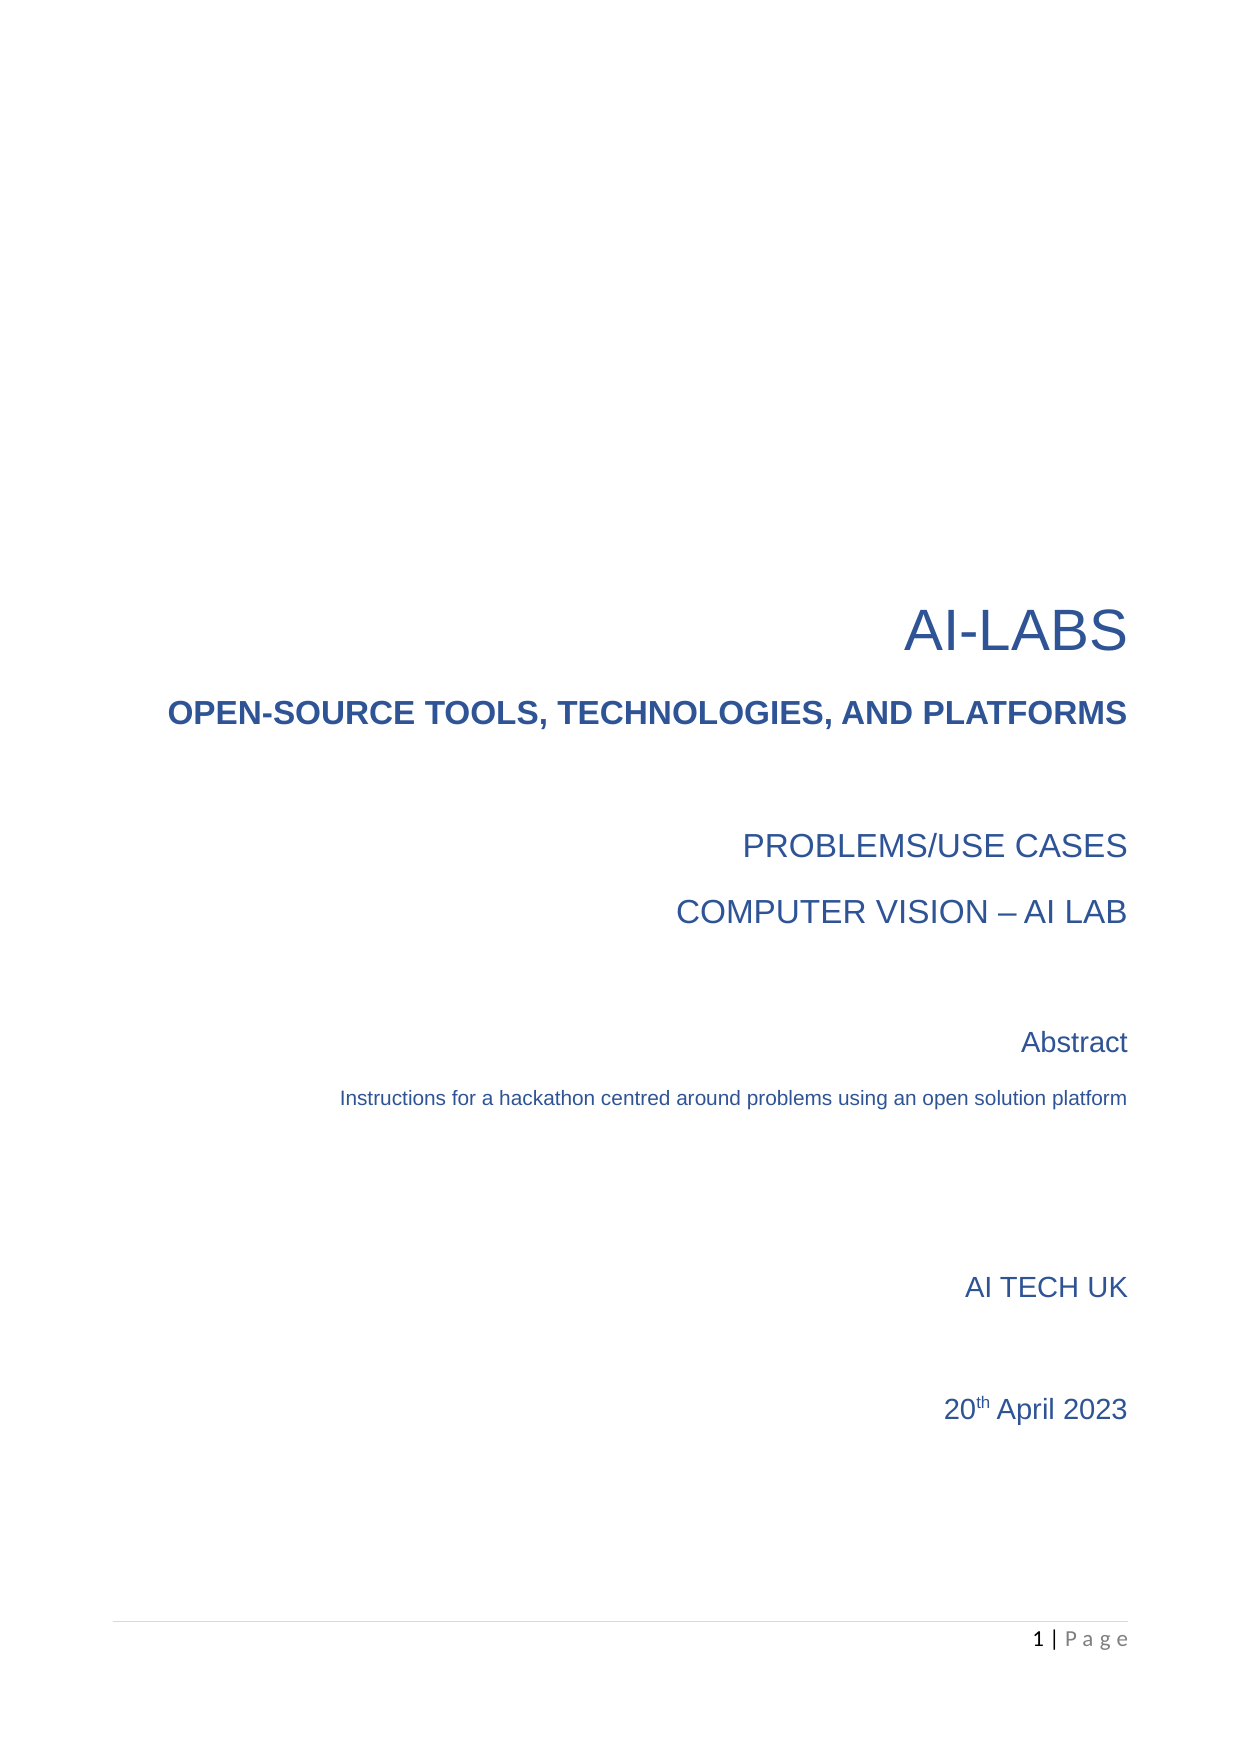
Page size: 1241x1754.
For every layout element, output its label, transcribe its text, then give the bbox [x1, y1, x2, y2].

subtitle OPEN-SOURCE TOOLS, TECHNOLOGIES, AND PLATFORMS [112, 693, 1128, 731]
subtitle Instructions for a hackathon centred around problems using an open solution platform [112, 1086, 1128, 1110]
subtitle AI TECH UK [112, 1270, 1128, 1303]
subtitle PROBLEMS/USE CASES [112, 826, 1128, 864]
subtitle Abstract [112, 1025, 1128, 1059]
subtitle 20th April 2023 [112, 1392, 1128, 1426]
subtitle COMPUTER VISION – AI LAB [112, 892, 1128, 931]
subtitle AI-LABS [112, 595, 1128, 662]
